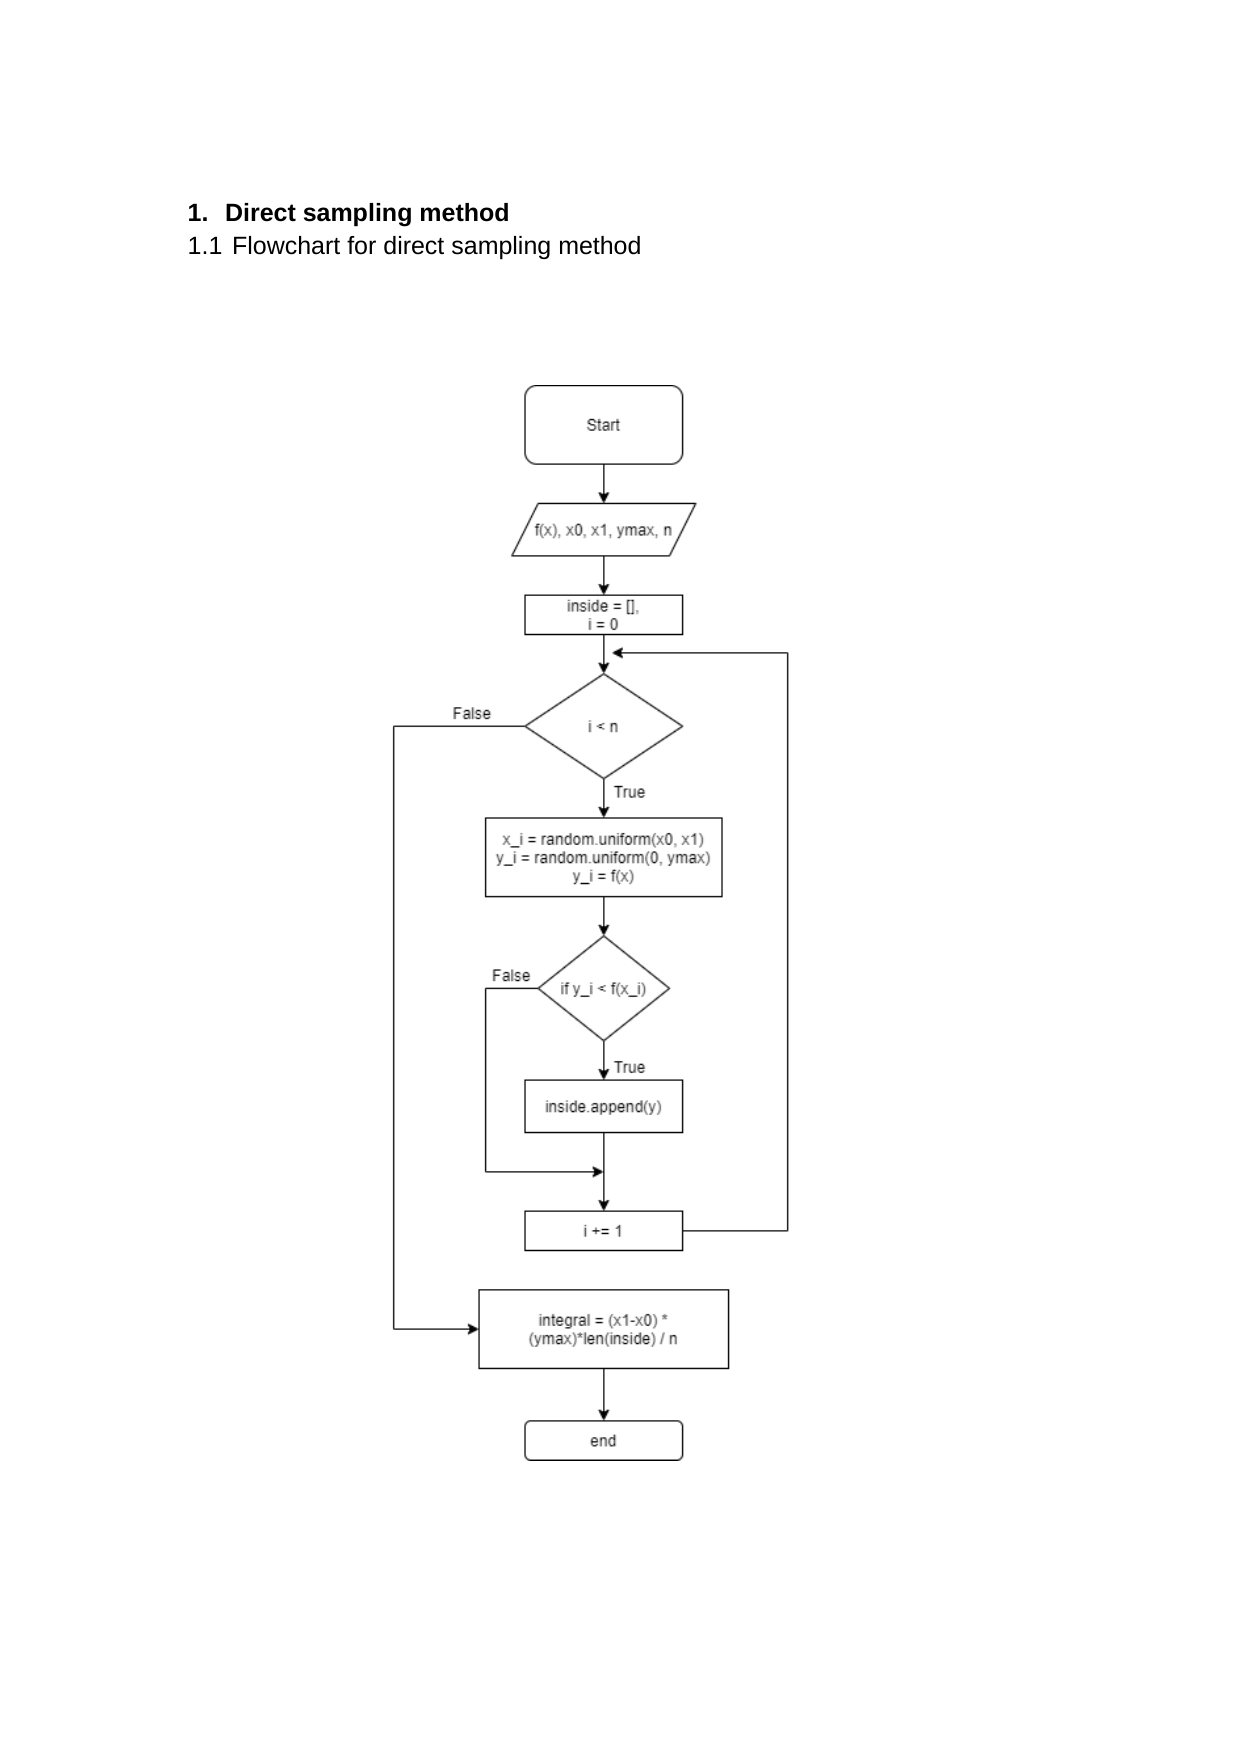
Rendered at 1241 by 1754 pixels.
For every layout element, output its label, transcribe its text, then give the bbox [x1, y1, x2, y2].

list Direct sampling method [187, 198, 1090, 226]
list Flowchart for direct sampling method [187, 231, 1090, 259]
picture [385, 385, 799, 1461]
